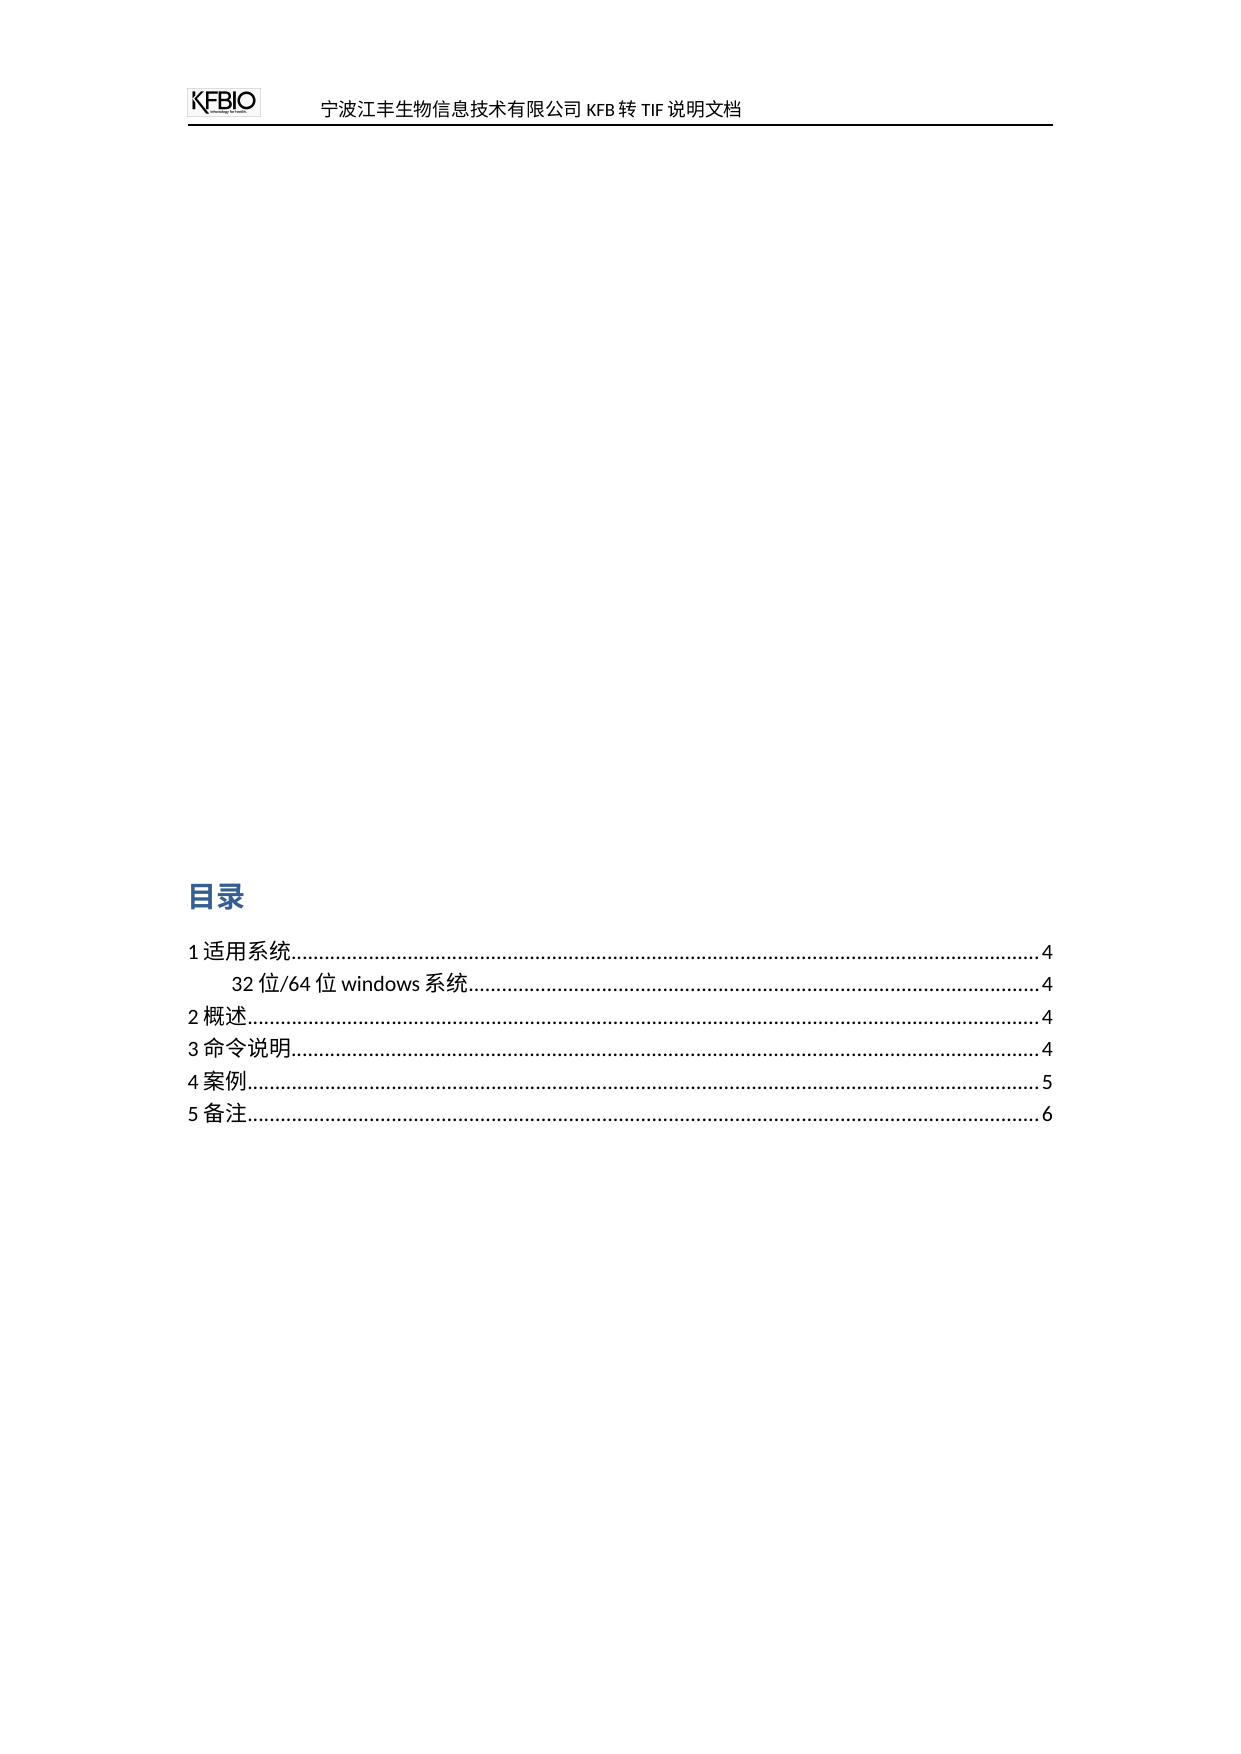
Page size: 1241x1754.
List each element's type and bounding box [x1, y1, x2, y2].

picture [187, 88, 261, 117]
